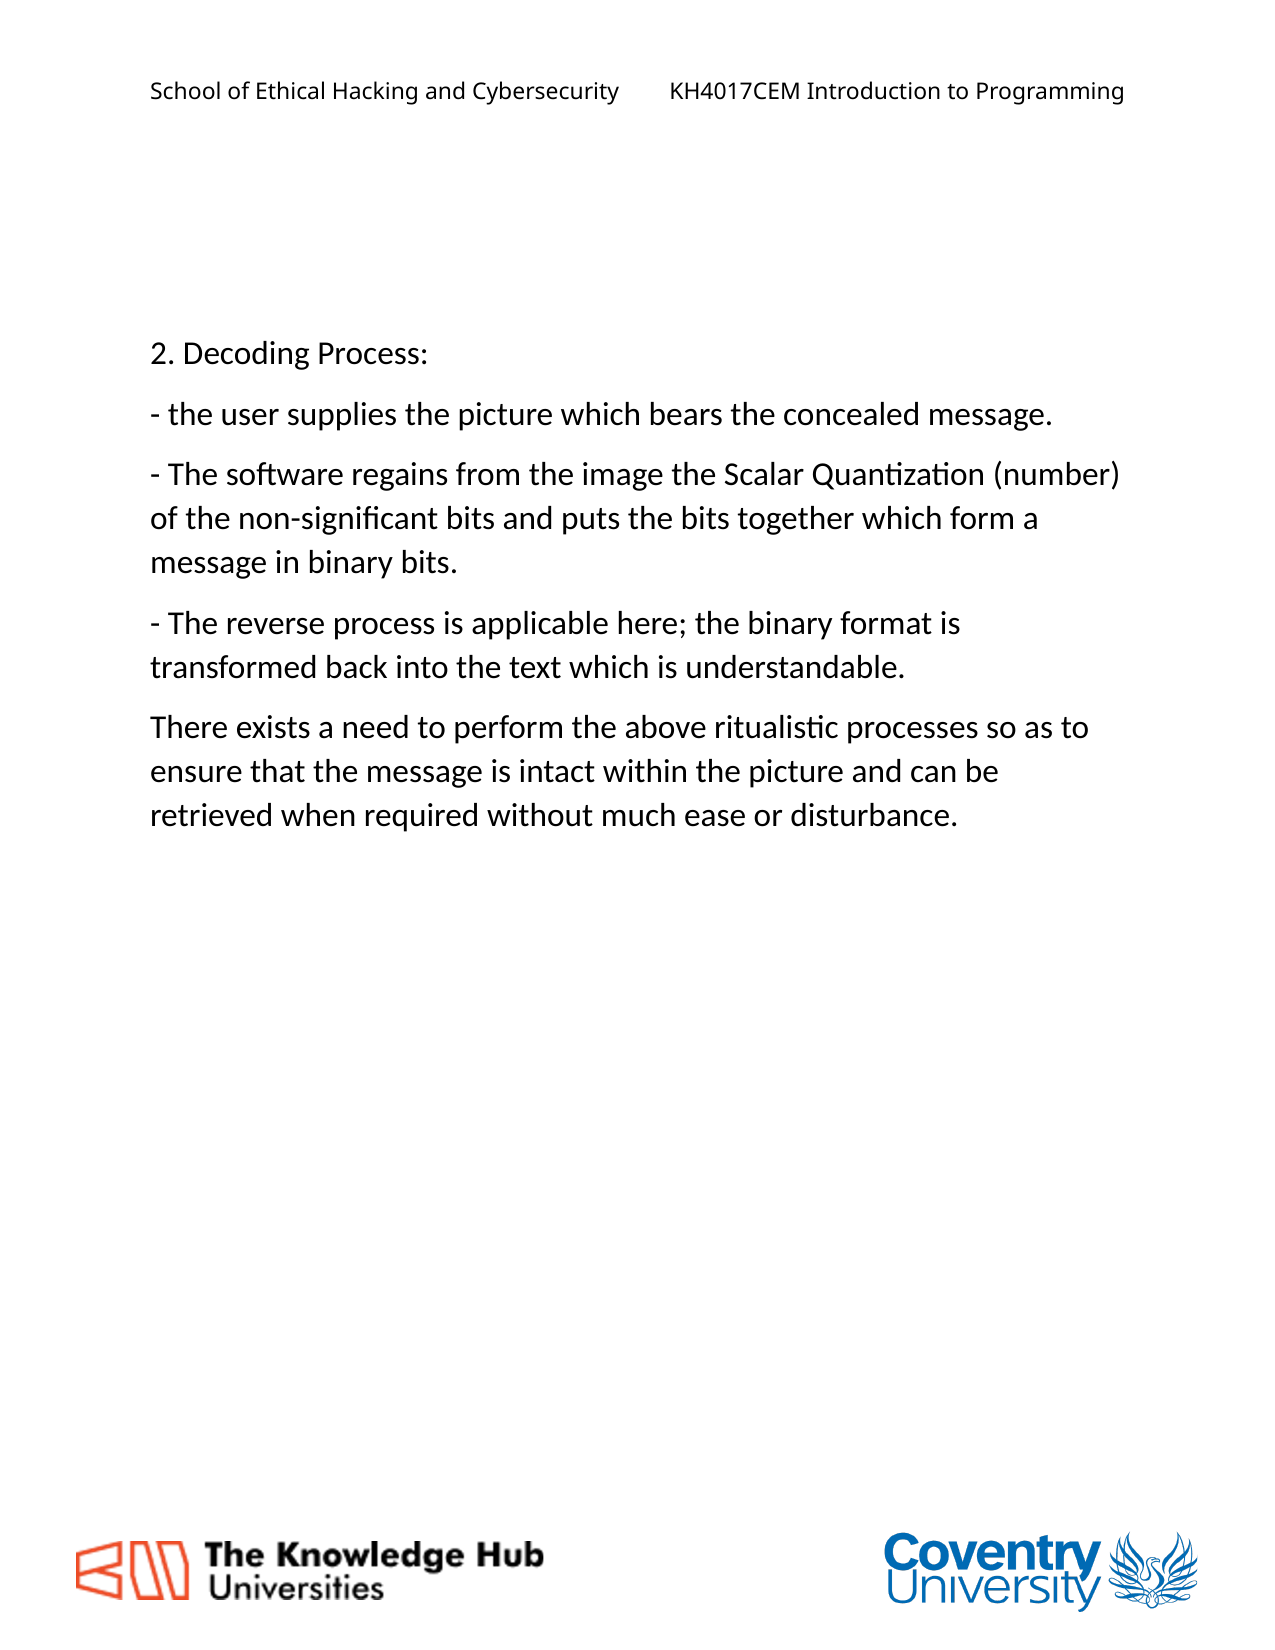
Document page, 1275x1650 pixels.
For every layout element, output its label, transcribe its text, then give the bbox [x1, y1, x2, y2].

text There exists a need to perform the above ritualistic processes so as to ensure that the message is intact within the picture and can be retrieved when required without much ease or disturbance. [150, 706, 1125, 835]
text - the user supplies the picture which bears the concealed message. [150, 392, 1125, 433]
picture [76, 1541, 544, 1600]
text - The reverse process is applicable here; the binary format is transformed back into the text which is understandable. [150, 602, 1125, 686]
picture [884, 1531, 1198, 1612]
text 2. Decoding Process: [150, 332, 1125, 373]
text - The software regains from the image the Scalar Quantization (number) of the non-significant bits and puts the bits together which form a message in binary bits. [150, 453, 1125, 582]
